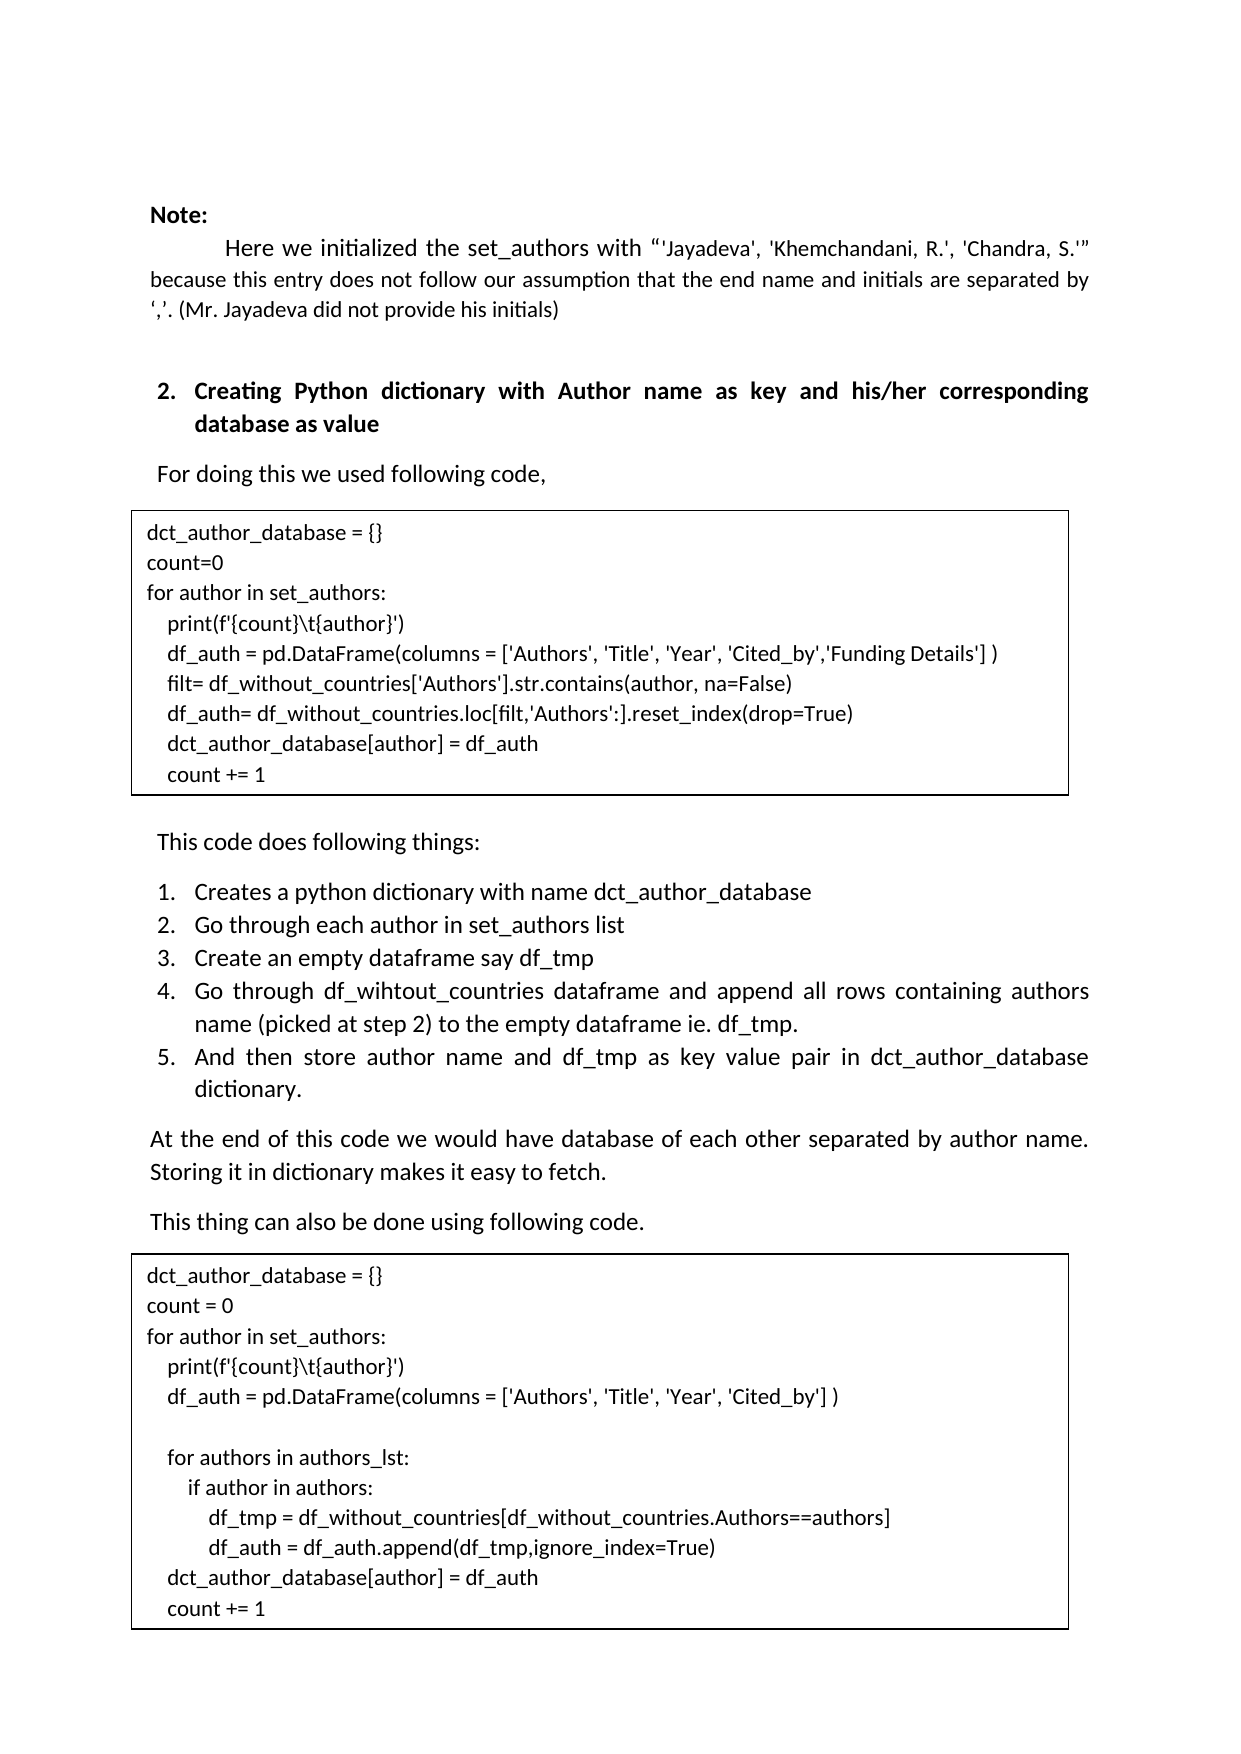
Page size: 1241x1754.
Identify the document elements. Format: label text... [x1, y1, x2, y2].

list Go through each author in set_authors list [157, 909, 1090, 939]
list Go through df_wihtout_countries dataframe and append all rows containing authors name (picked at step 2) to the empty dataframe ie. df_tmp. [157, 975, 1090, 1038]
list Create an empty dataframe say df_tmp [157, 942, 1090, 972]
text This code does following things: [157, 507, 1090, 857]
text At the end of this code we would have database of each other separated by author name. Storing it in dictionary makes it easy to fetch. [150, 1123, 1090, 1187]
list Creating Python dictionary with Author name as key and his/her corresponding database as value [157, 375, 1090, 439]
text Here we initialized the set_authors with “'Jayadeva', 'Khemchandani, R.', 'Chandra, S.'” because this entry does not follow our assumption that the end name and initials are separated by ‘,’. (Mr. Jayadeva did not provide his initials) [150, 232, 1090, 323]
text Note: [150, 199, 1090, 230]
list And then store author name and df_tmp as key value pair in dct_author_database dictionary. [157, 1041, 1090, 1104]
text For doing this we used following code, [157, 458, 1090, 488]
text This thing can also be done using following code. [150, 1206, 1090, 1236]
list Creates a python dictionary with name dct_author_database [157, 876, 1090, 907]
